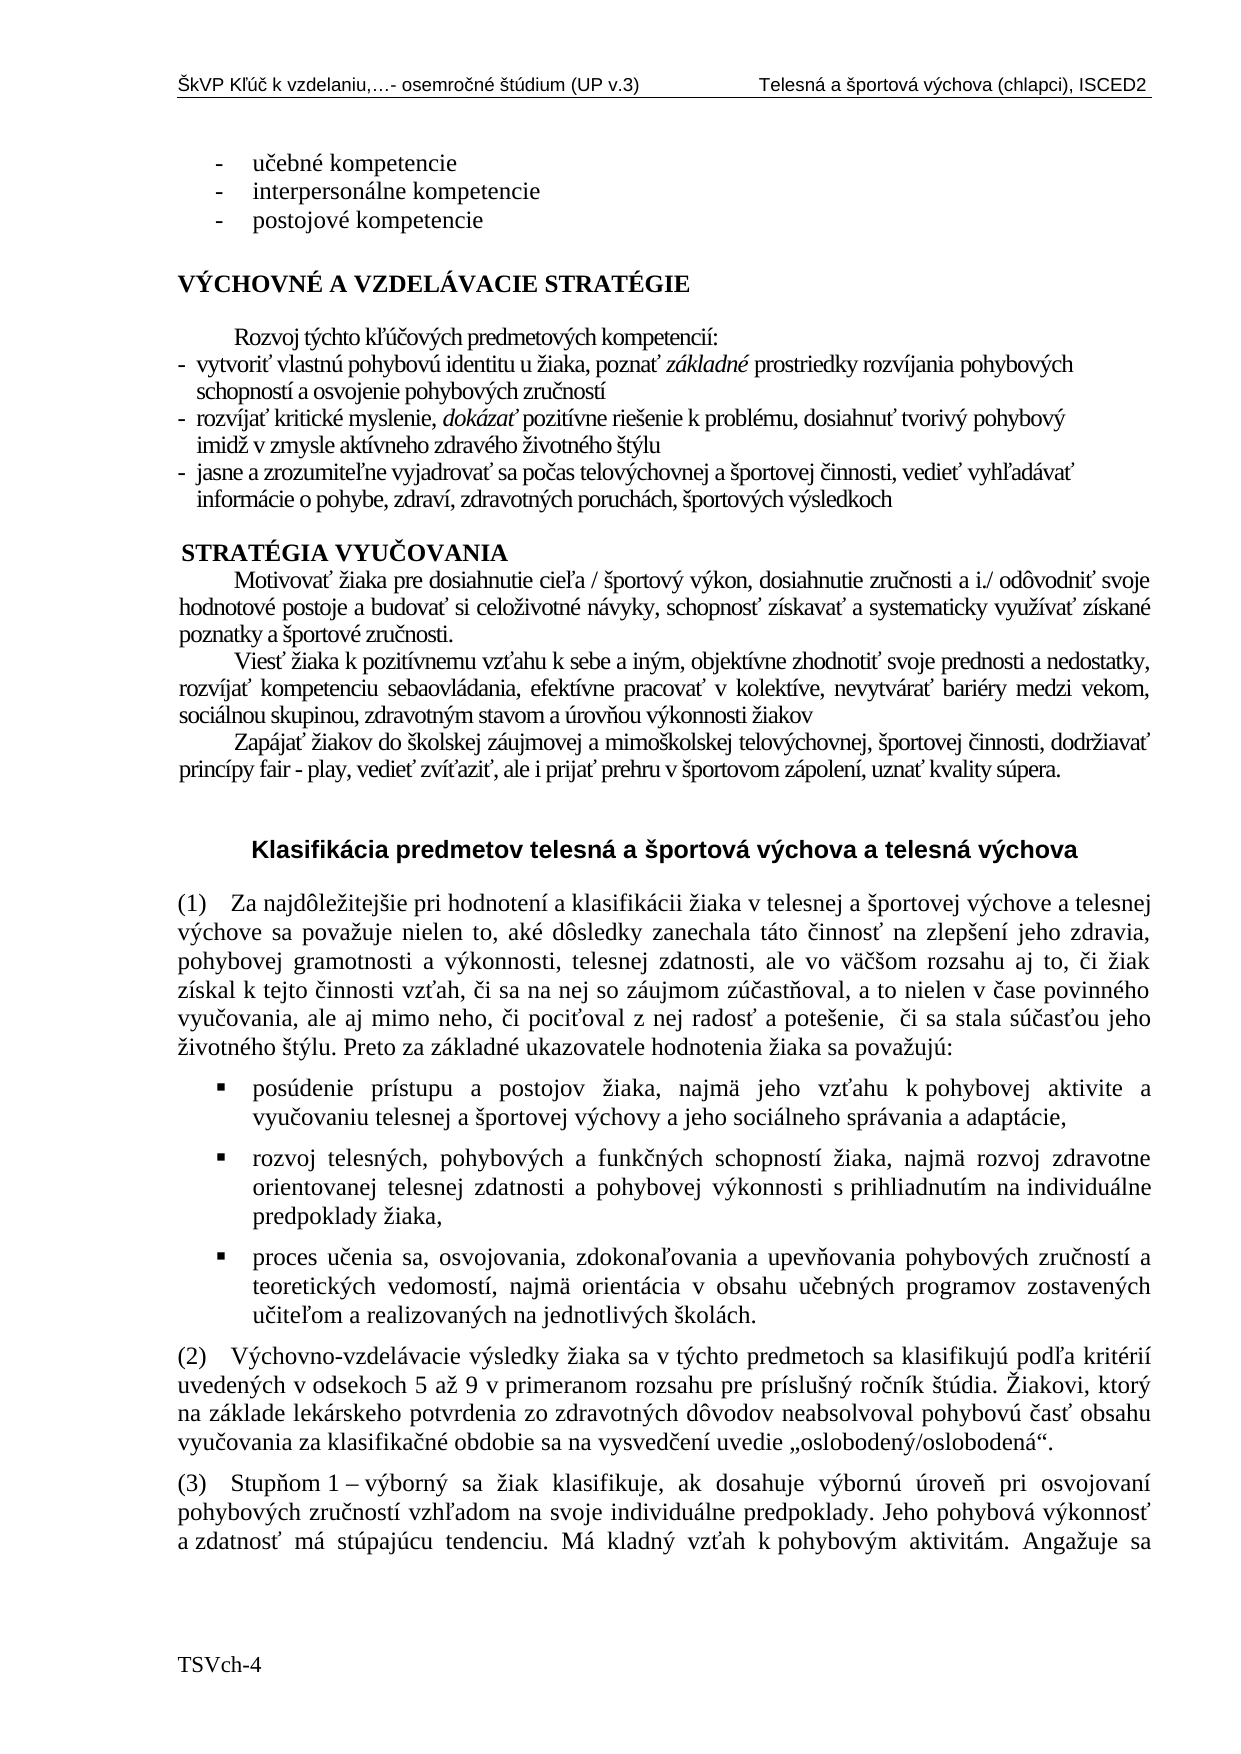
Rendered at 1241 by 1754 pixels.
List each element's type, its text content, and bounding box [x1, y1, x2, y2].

list postojové kompetencie [215, 205, 1152, 234]
list rozvoj telesných, pohybových a funkčných schopností žiaka, najmä rozvoj zdravotne orientovanej telesnej zdatnosti a pohybovej výkonnosti s prihliadnutím na individuálne predpoklady žiaka, [215, 1143, 1152, 1230]
text Motivovať žiaka pre dosiahnutie cieľa / športový výkon, dosiahnutie zručnosti a i./ odôvodniť svoje hodnotové postoje a budovať si celoživotné návyky, schopnosť získavať a systematicky využívať získané poznatky a športové zručnosti. [179, 567, 1152, 648]
list proces učenia sa, osvojovania, zdokonaľovania a upevňovania pohybových zručností a teoretických vedomostí, najmä orientácia v obsahu učebných programov zostavených učiteľom a realizovaných na jednotlivých školách. [215, 1242, 1152, 1328]
text - jasne a zrozumiteľne vyjadrovať sa počas telovýchovnej a športovej činnosti, vedieť vyhľadávať informácie o pohybe, zdraví, zdravotných poruchách, športových výsledkoch [177, 459, 1152, 513]
list posúdenie prístupu a postojov žiaka, najmä jeho vzťahu k pohybovej aktivite a vyučovaniu telesnej a športovej výchovy a jeho sociálneho správania a adaptácie, [215, 1073, 1152, 1131]
list učebné kompetencie [215, 148, 1152, 176]
text Výchovno-vzdelávacie výsledky žiaka sa v týchto predmetoch sa klasifikujú podľa kritérií uvedených v odsekoch 5 až 9 v primeranom rozsahu pre príslušný ročník štúdia. Žiakovi, ktorý na základe lekárskeho potvrdenia zo zdravotných dôvodov neabsolvoval pohybovú časť obsahu vyučovania za klasifikačné obdobie sa na vysvedčení uvedie „oslobodený/oslobodená“. [177, 1341, 1152, 1456]
text Rozvoj týchto kľúčových predmetových kompetencií: [177, 324, 1152, 351]
subtitle Klasifikácia predmetov telesná a športová výchova a telesná výchova [177, 835, 1152, 863]
list interpersonálne kompetencie [215, 176, 1152, 205]
text Zapájať žiakov do školskej záujmovej a mimoškolskej telovýchovnej, športovej činnosti, dodržiavať princípy fair - play, vedieť zvíťaziť, ale i prijať prehru v športovom zápolení, uznať kvality súpera. [179, 729, 1152, 783]
text Viesť žiaka k pozitívnemu vzťahu k sebe a iným, objektívne zhodnotiť svoje prednosti a nedostatky, rozvíjať kompetenciu sebaovládania, efektívne pracovať v kolektíve, nevytvárať bariéry medzi vekom, sociálnou skupinou, zdravotným stavom a úrovňou výkonnosti žiakov [179, 648, 1152, 729]
text Za najdôležitejšie pri hodnotení a klasifikácii žiaka v telesnej a športovej výchove a telesnej výchove sa považuje nielen to, aké dôsledky zanechala táto činnosť na zlepšení jeho zdravia, pohybovej gramotnosti a výkonnosti, telesnej zdatnosti, ale vo väčšom rozsahu aj to, či žiak získal k tejto činnosti vzťah, či sa na nej so záujmom zúčastňoval, a to nielen v čase povinného vyučovania, ale aj mimo neho, či pociťoval z nej radosť a potešenie, či sa stala súčasťou jeho životného štýlu. Preto za základné ukazovatele hodnotenia žiaka sa považujú: [177, 888, 1152, 1061]
text - vytvoriť vlastnú pohybovú identitu u žiaka, poznať základné prostriedky rozvíjania pohybových schopností a osvojenie pohybových zručností [177, 351, 1106, 405]
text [177, 1468, 1152, 1555]
text VÝCHOVNÉ A VZDELÁVACIE STRATÉGIE [177, 269, 1152, 298]
text STRATÉGIA VYUČOVANIA [181, 538, 1152, 567]
text - rozvíjať kritické myslenie, dokázať pozitívne riešenie k problému, dosiahnuť tvorivý pohybový imidž v zmysle aktívneho zdravého životného štýlu [177, 405, 1106, 459]
